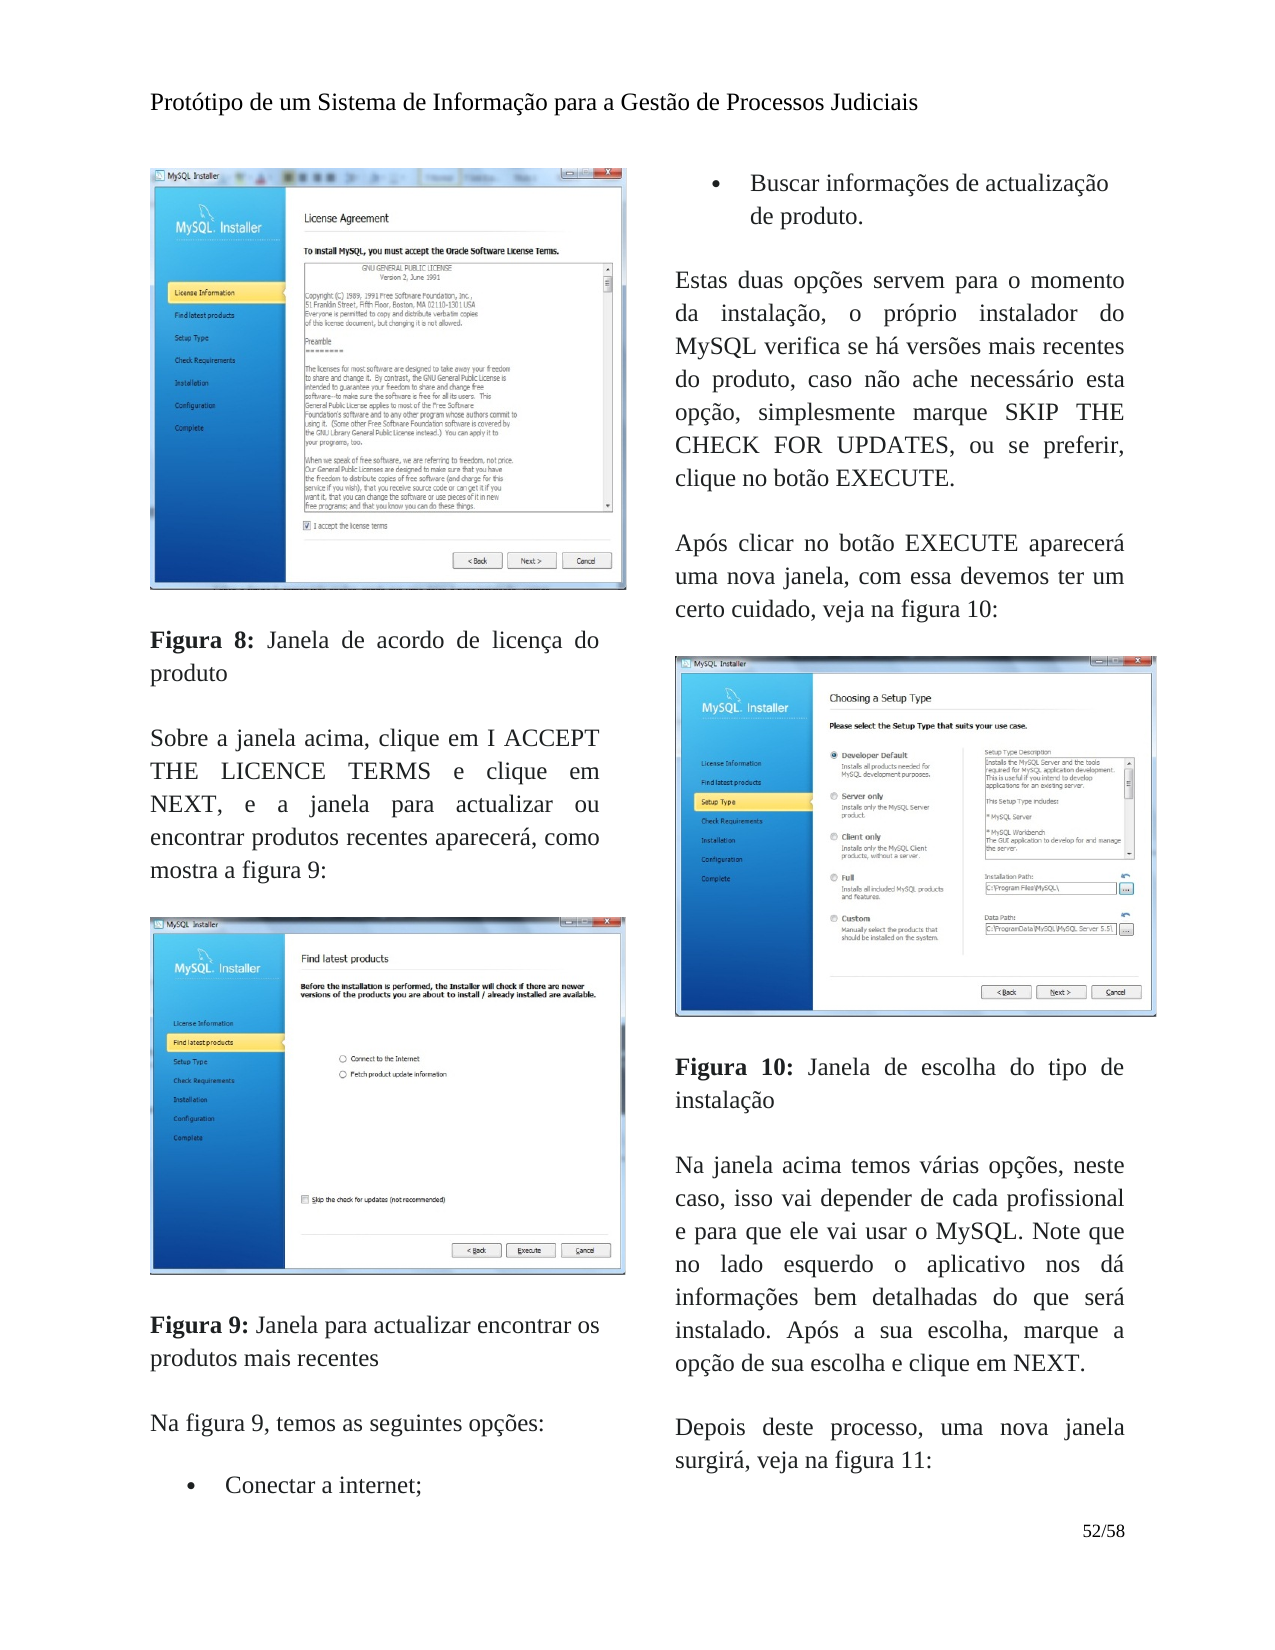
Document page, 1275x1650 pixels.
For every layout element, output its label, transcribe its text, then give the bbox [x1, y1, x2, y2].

text Depois deste processo, uma nova janela surgirá, veja na figura 11: [675, 1412, 1125, 1474]
text Figura 9: Janela para actualizar encontrar os produtos mais recentes [150, 1310, 600, 1372]
text Figura 8: Janela de acordo de licença do produto [150, 626, 600, 687]
text Sobre a janela acima, clique em I ACCEPT THE LICENCE TERMS e clique em NEXT, e a janela para actualizar ou encontrar produtos recentes aparecerá, como mostra a figura 9: [150, 723, 600, 884]
picture [675, 656, 1157, 1017]
text Estas duas opções servem para o momento da instalação, o próprio instalador do MySQL verifica se há versões mais recentes do produto, caso não ache necessário esta opção, simplesmente marque SKIP THE CHECK FOR UPDATES, ou se preferir, clique no botão EXECUTE. [675, 265, 1125, 492]
text Após clicar no botão EXECUTE aparecerá uma nova janela, com essa devemos ter um certo cuidado, veja na figura 10: [675, 528, 1125, 622]
text Figura 10: Janela de escolha do tipo de instalação [675, 1052, 1125, 1114]
picture [150, 168, 627, 590]
picture [150, 917, 626, 1275]
list Buscar informações de actualização de produto. [712, 168, 1125, 230]
text Na figura 9, temos as seguintes opções: [150, 1408, 600, 1436]
text Na janela acima temos várias opções, neste caso, isso vai depender de cada profissional e para que ele vai usar o MySQL. Note que no lado esquerdo o aplicativo nos dá informações bem detalhadas do que será instalado. Após a sua escolha, marque a opção de sua escolha e clique em NEXT. [675, 1150, 1125, 1377]
list Conectar a internet; [187, 1470, 600, 1498]
